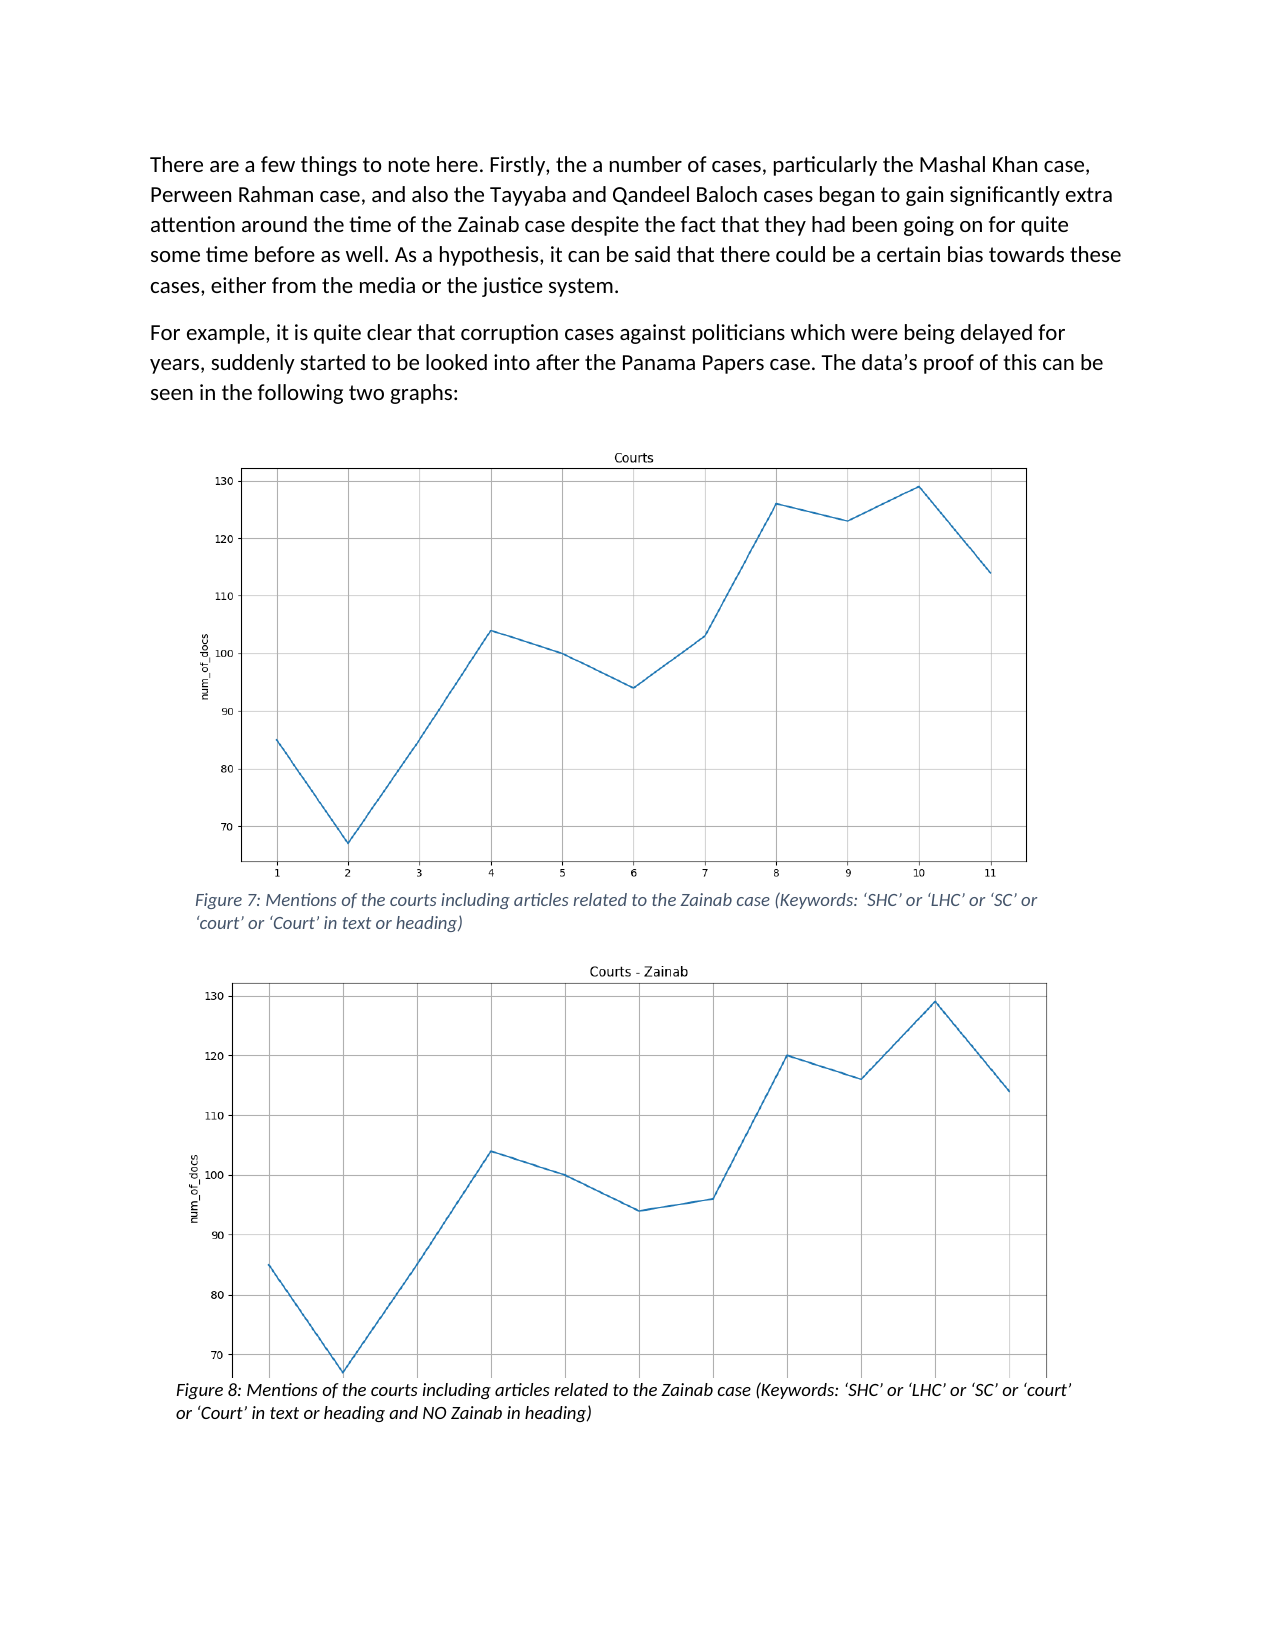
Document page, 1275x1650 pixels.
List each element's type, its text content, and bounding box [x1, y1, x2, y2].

picture [186, 1186, 1050, 1575]
picture [150, 242, 1125, 706]
text There are a few things to note here. Firstly, the a number of cases, particularly the Mashal Khan case, Perween Rahman case, and also the Tayyaba and Qandeel Baloch cases began to gain significantly extra attention around the time of the Zainab case despite the fact that they had been going on for quite some time before as well. As a hypothesis, it can be said that there could be a certain bias towards these cases, either from the media or the justice system. [150, 846, 1125, 995]
text Comments: [150, 738, 1125, 827]
text For example, it is quite clear that corruption cases against politicians which were being delayed for years, suddenly started to be looked into after the Panama Papers case. The data’s proof of this can be seen in the following two graphs: [150, 1014, 1125, 1103]
